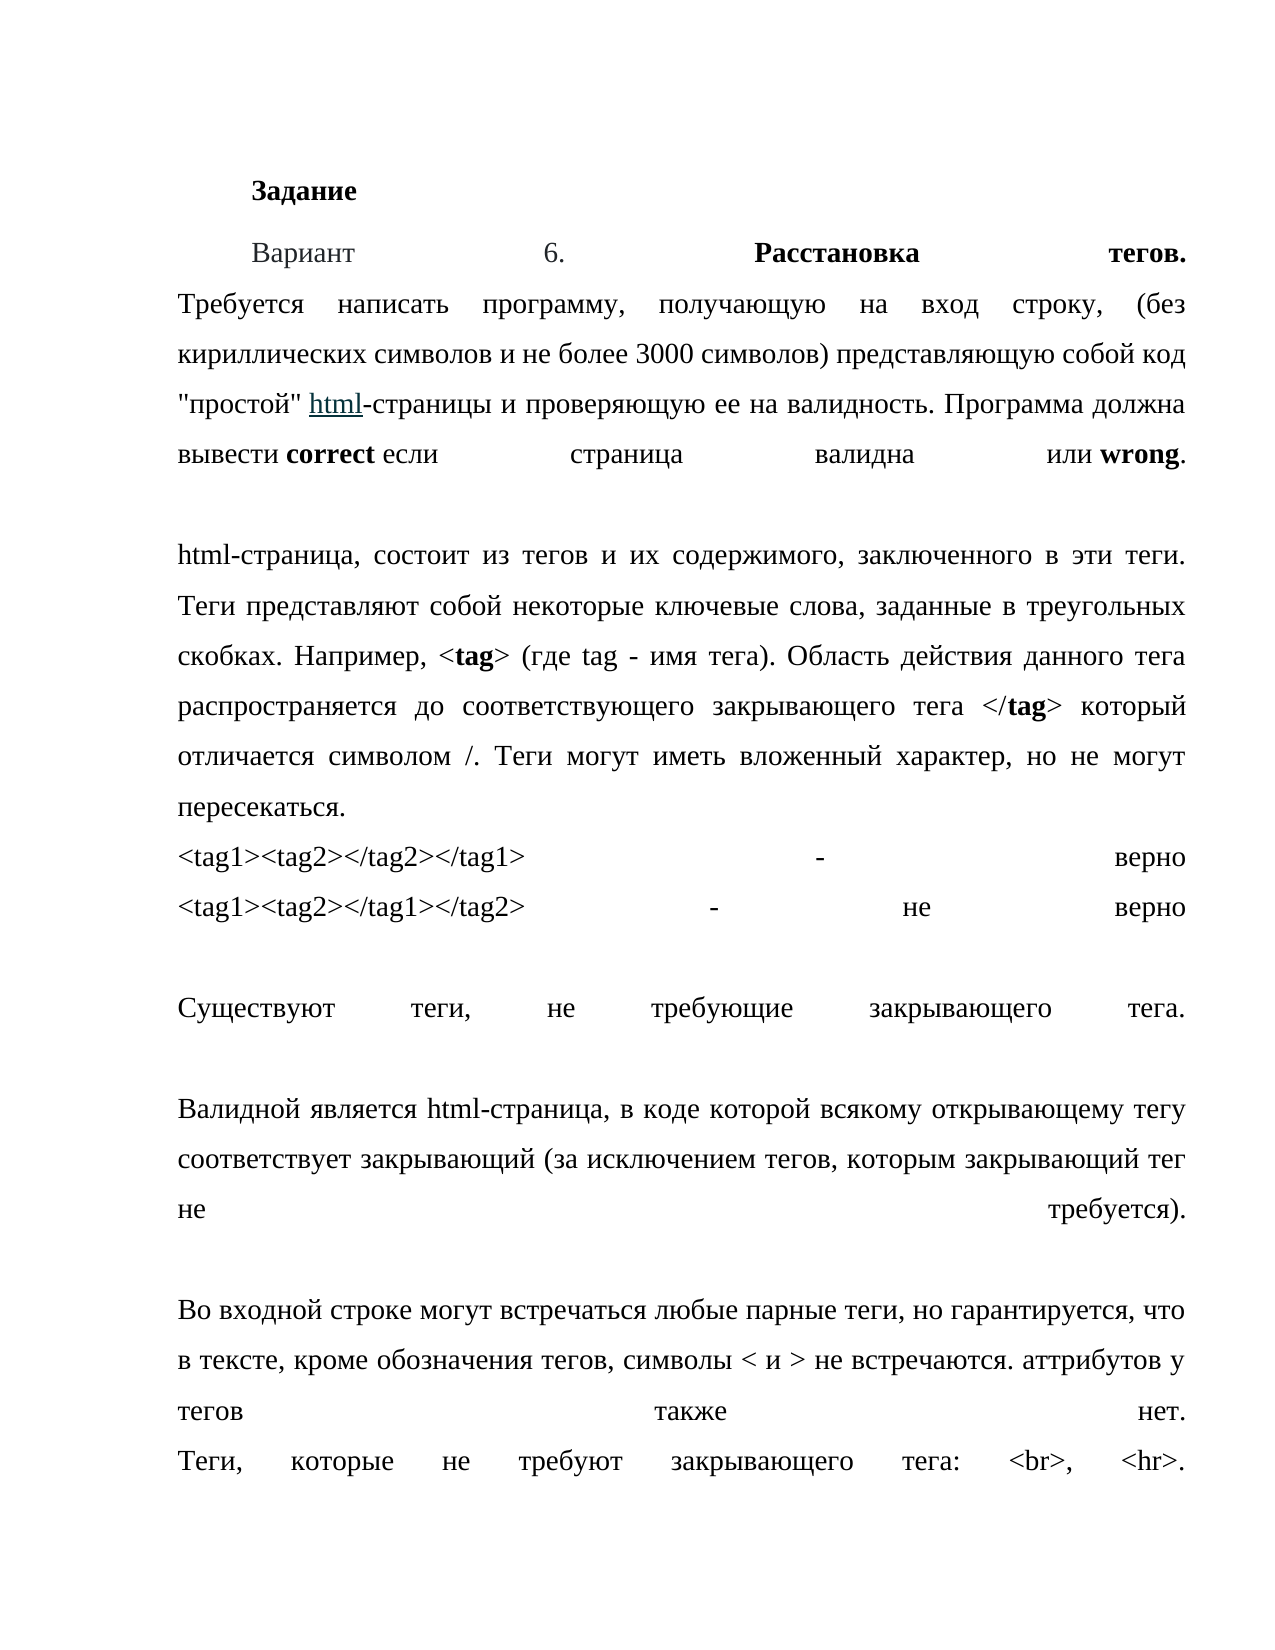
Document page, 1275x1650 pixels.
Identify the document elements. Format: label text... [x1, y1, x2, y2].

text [177, 235, 1186, 1527]
text Задание [177, 173, 1186, 206]
